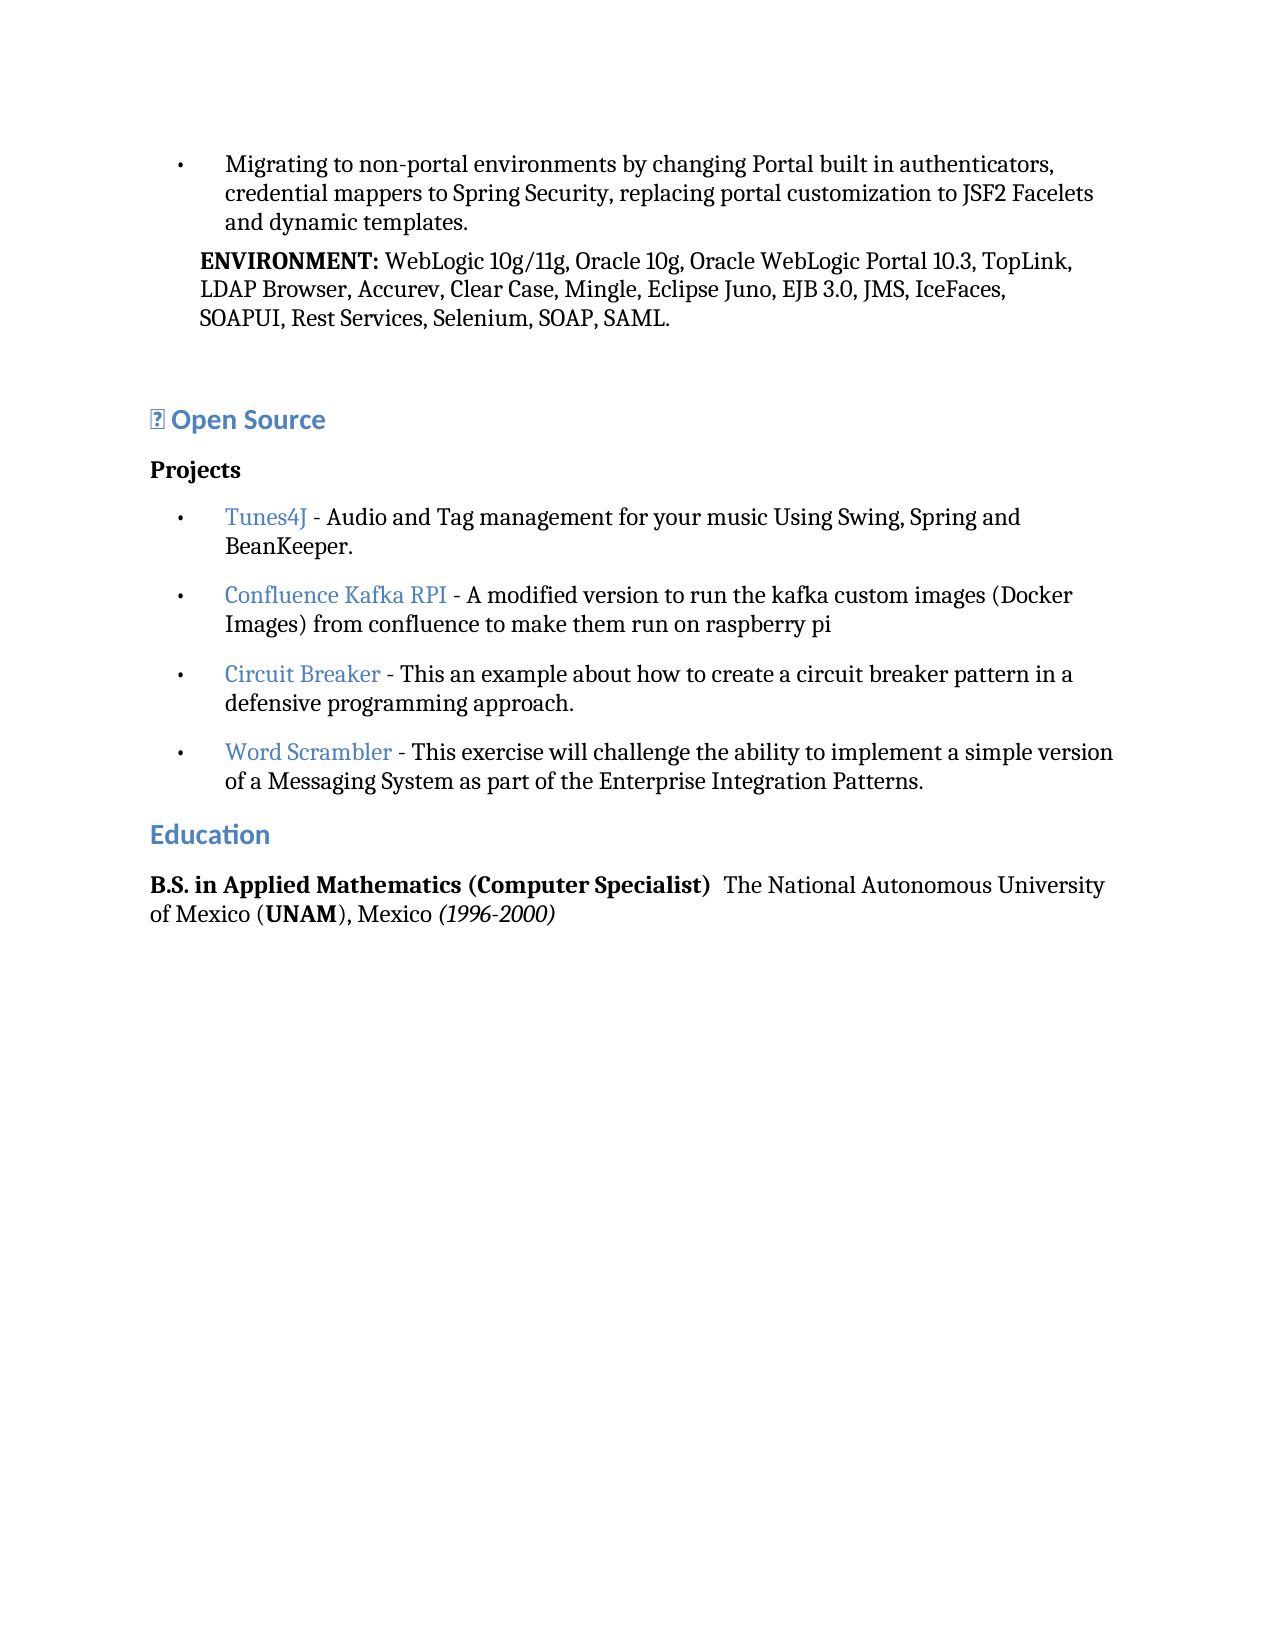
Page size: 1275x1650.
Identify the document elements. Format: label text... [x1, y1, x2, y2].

list Circuit Breaker - This an example about how to create a circuit breaker pattern in a defensive programming approach. [175, 660, 1125, 717]
text B.S. in Applied Mathematics (Computer Specialist) The National Autonomous University of Mexico (UNAM), Mexico (1996-2000) [150, 871, 1125, 928]
list Migrating to non-portal environments by changing Portal built in authenticators, credential mappers to Spring Security, replacing portal customization to JSF2 Facelets and dynamic templates. [175, 150, 1125, 236]
list Word Scrambler - This exercise will challenge the ability to implement a simple version of a Messaging System as part of the Enterprise Integration Patterns. [175, 738, 1125, 796]
subtitle 📌 Open Source [150, 401, 1125, 437]
list Confluence Kafka RPI - A modified version to run the kafka custom images (Docker Images) from confluence to make them run on raspberry pi [175, 581, 1125, 639]
text Projects [150, 456, 1125, 484]
list Tunes4J - Audio and Tag management for your music Using Swing, Spring and BeanKeeper. [175, 503, 1125, 561]
subtitle Education [150, 816, 1125, 852]
text ENVIRONMENT: WebLogic 10g/11g, Oracle 10g, Oracle WebLogic Portal 10.3, TopLink, LDAP Browser, Accurev, Clear Case, Mingle, Eclipse Juno, EJB 3.0, JMS, IceFaces, SOAPUI, Rest Services, Selenium, SOAP, SAML. [200, 247, 1075, 333]
